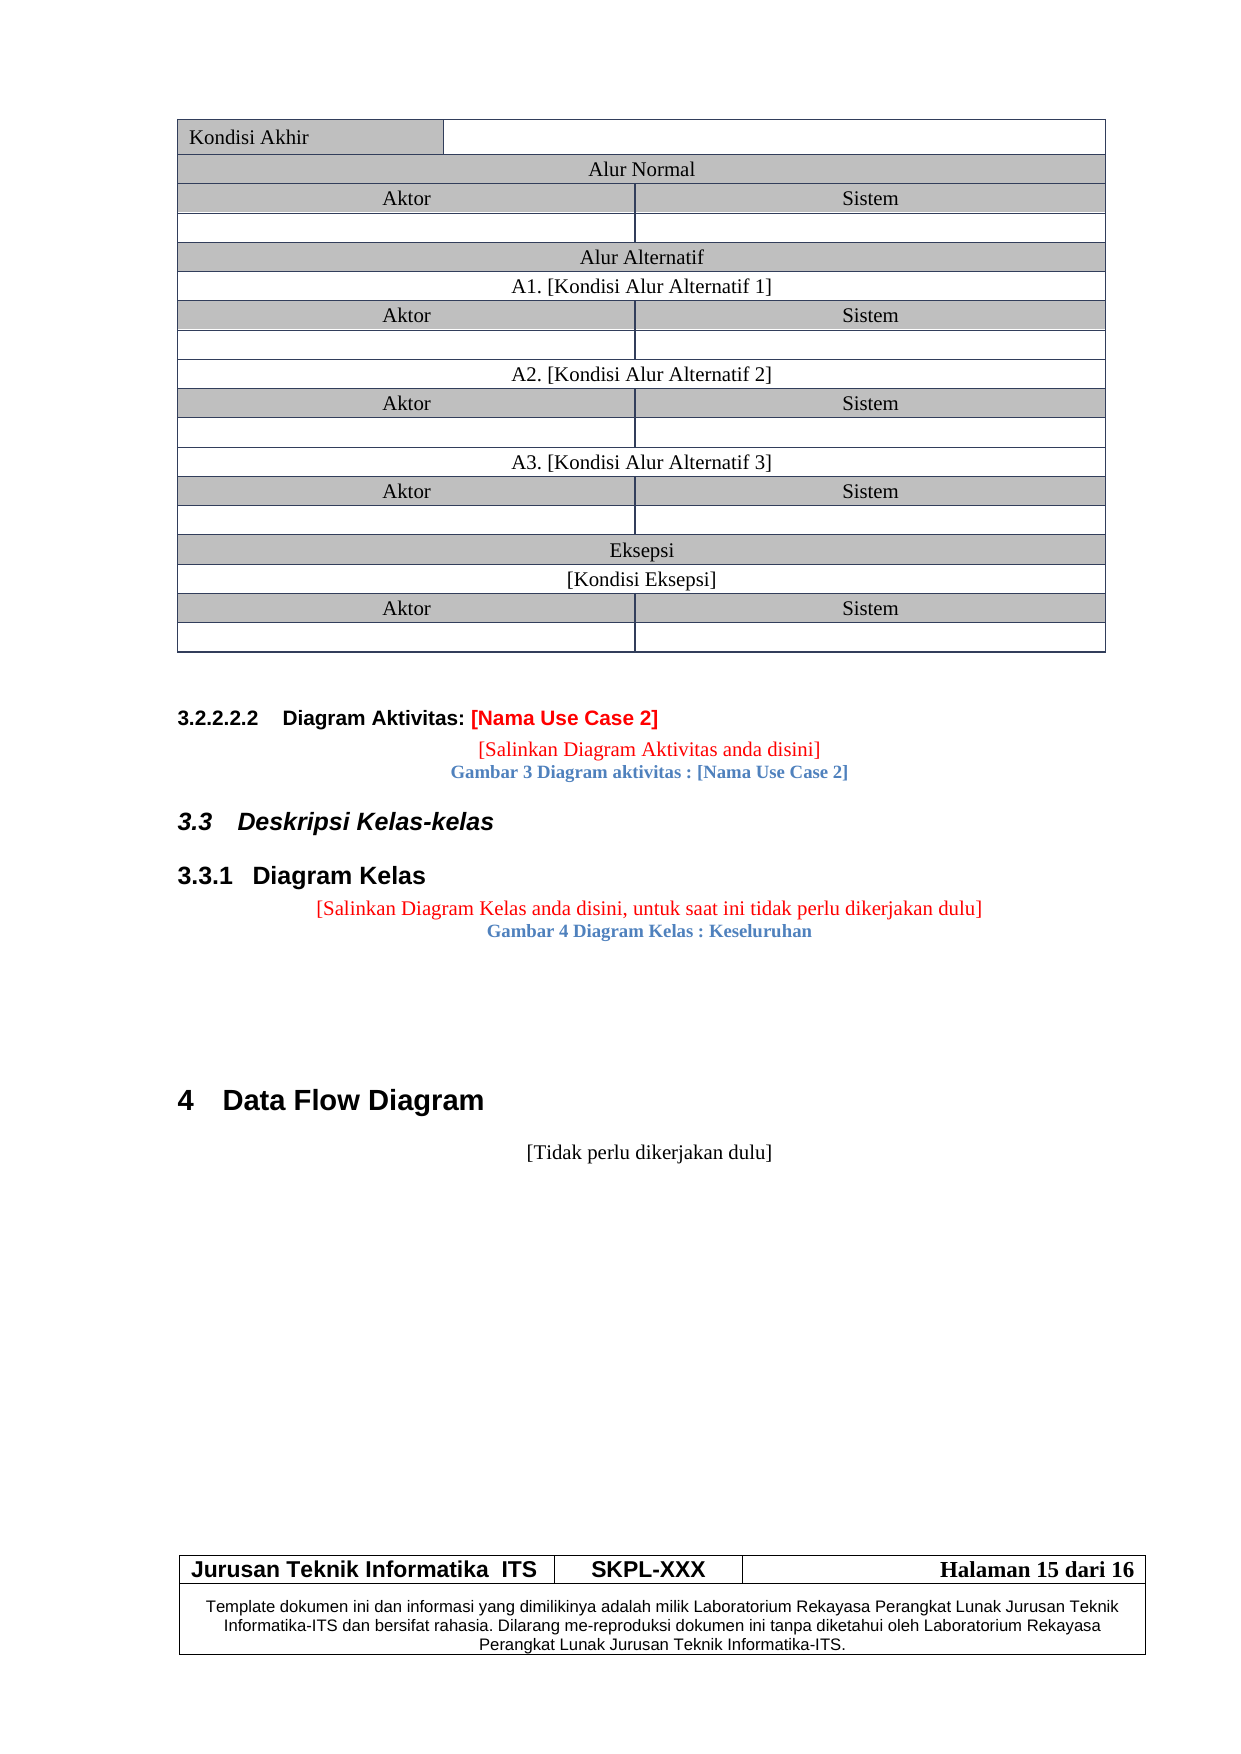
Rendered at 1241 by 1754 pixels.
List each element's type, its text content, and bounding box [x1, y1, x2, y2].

table_cell Alur Normal [178, 155, 1105, 183]
table_cell Sistem [636, 301, 1105, 329]
table_cell Aktor [178, 594, 634, 622]
table_cell [636, 418, 1105, 447]
table_cell Sistem [636, 477, 1105, 505]
table_cell Eksepsi [178, 535, 1105, 564]
table_cell A2. [Kondisi Alur Alternatif 2] [178, 360, 1105, 388]
table_cell [178, 506, 634, 534]
subtitle Data Flow Diagram [177, 1083, 1121, 1116]
table_cell Sistem [636, 389, 1105, 417]
subtitle Deskripsi Kelas-kelas [177, 807, 1121, 836]
table_cell Aktor [178, 389, 634, 417]
table_cell Alur Alternatif [178, 243, 1105, 271]
table_cell Aktor [178, 301, 634, 329]
subtitle Diagram Kelas [177, 861, 1121, 889]
table_cell Aktor [178, 184, 634, 212]
table_cell [Kondisi Eksepsi] [178, 565, 1105, 593]
table_cell [636, 623, 1105, 651]
table_cell [178, 623, 634, 651]
table_cell A3. [Kondisi Alur Alternatif 3] [178, 448, 1105, 476]
text [Salinkan Diagram Aktivitas anda disini] [177, 736, 1121, 761]
table_cell [178, 214, 634, 242]
table_cell Aktor [178, 477, 634, 505]
table_cell Sistem [636, 594, 1105, 622]
text [Tidak perlu dikerjakan dulu] [177, 1140, 1121, 1164]
table_cell Kondisi Akhir [178, 120, 443, 154]
text [Salinkan Diagram Kelas anda disini, untuk saat ini tidak perlu dikerjakan dulu] [177, 896, 1121, 920]
table_cell Sistem [636, 184, 1105, 212]
table_cell [636, 331, 1105, 359]
subtitle Diagram Aktivitas: [Nama Use Case 2] [177, 706, 1121, 730]
table_cell A1. [Kondisi Alur Alternatif 1] [178, 272, 1105, 300]
table_cell [636, 506, 1105, 534]
table_cell [444, 120, 1105, 154]
table_cell [178, 418, 634, 447]
table_cell [178, 331, 634, 359]
table_cell [636, 214, 1105, 242]
